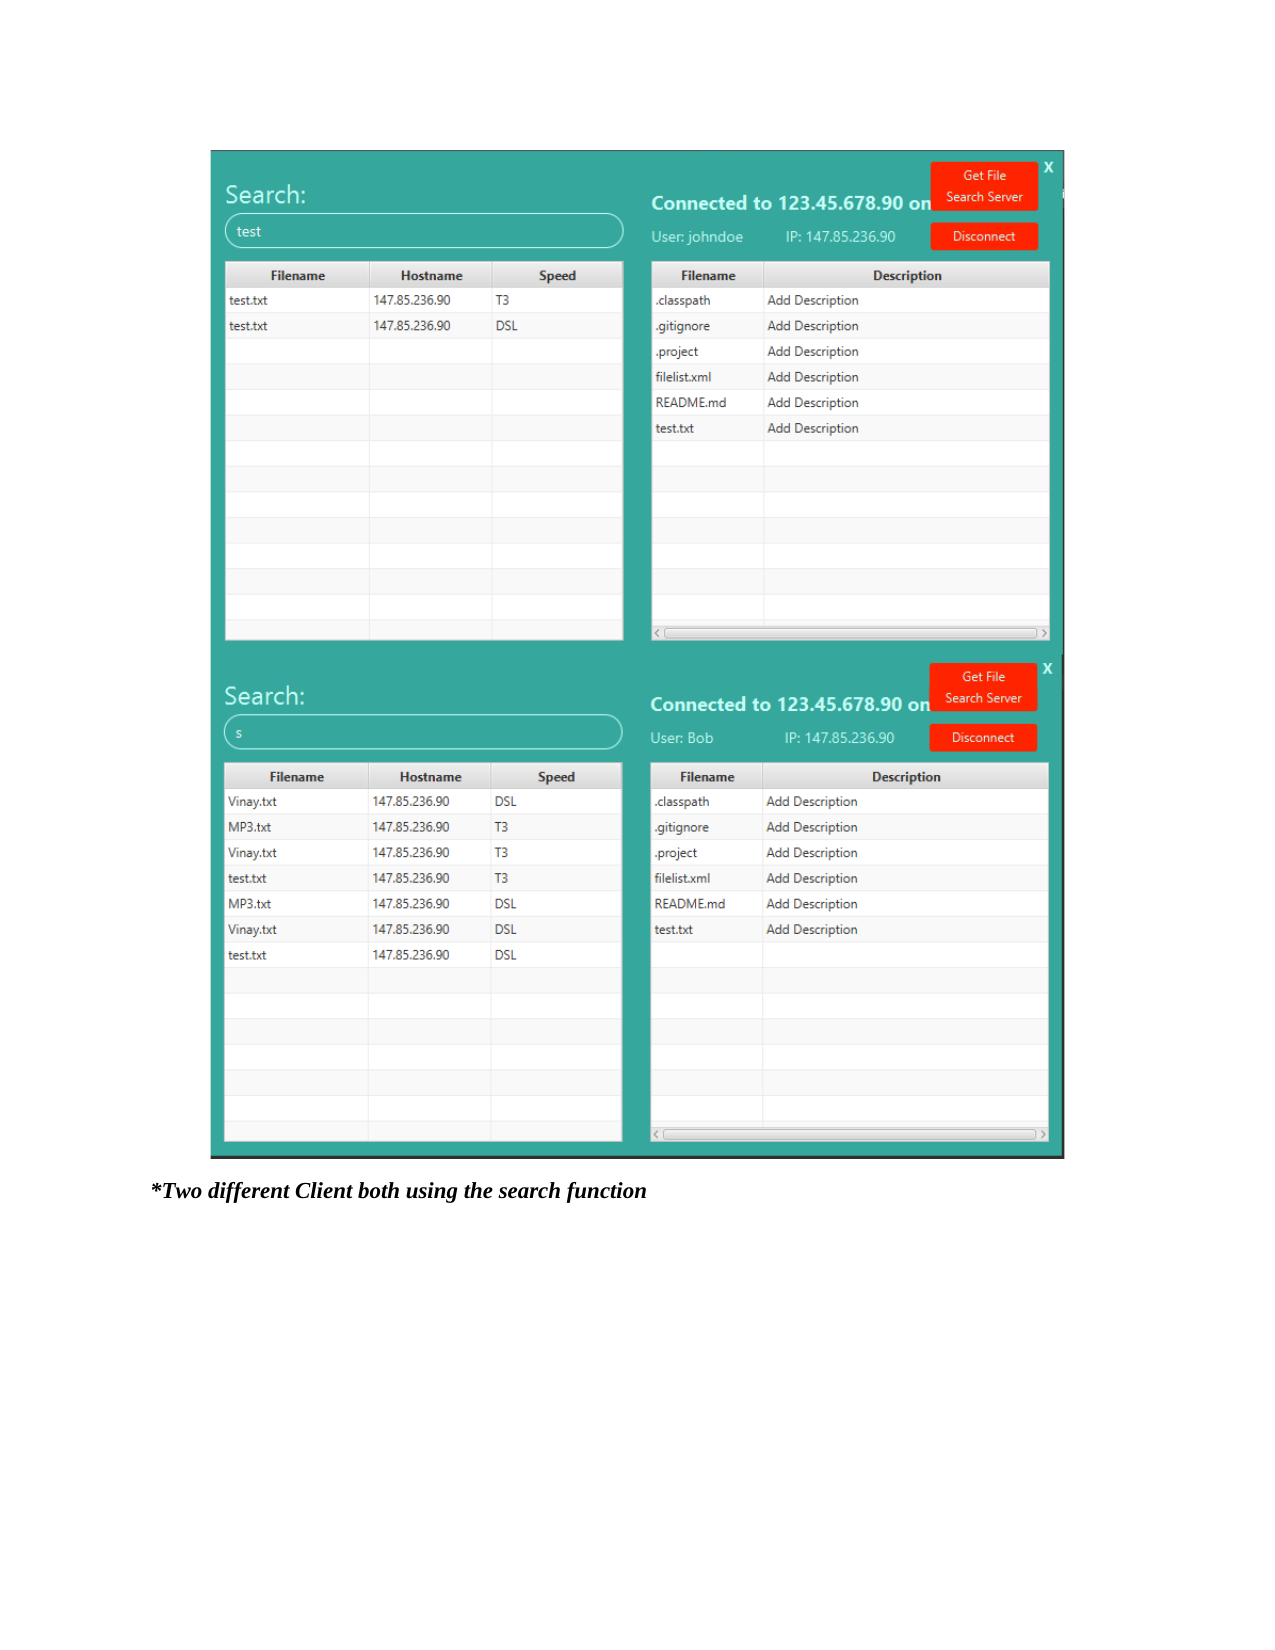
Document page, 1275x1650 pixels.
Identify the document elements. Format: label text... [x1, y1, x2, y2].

text *Two different Client both using the search function [150, 1177, 1125, 1204]
picture [210, 150, 1065, 1159]
